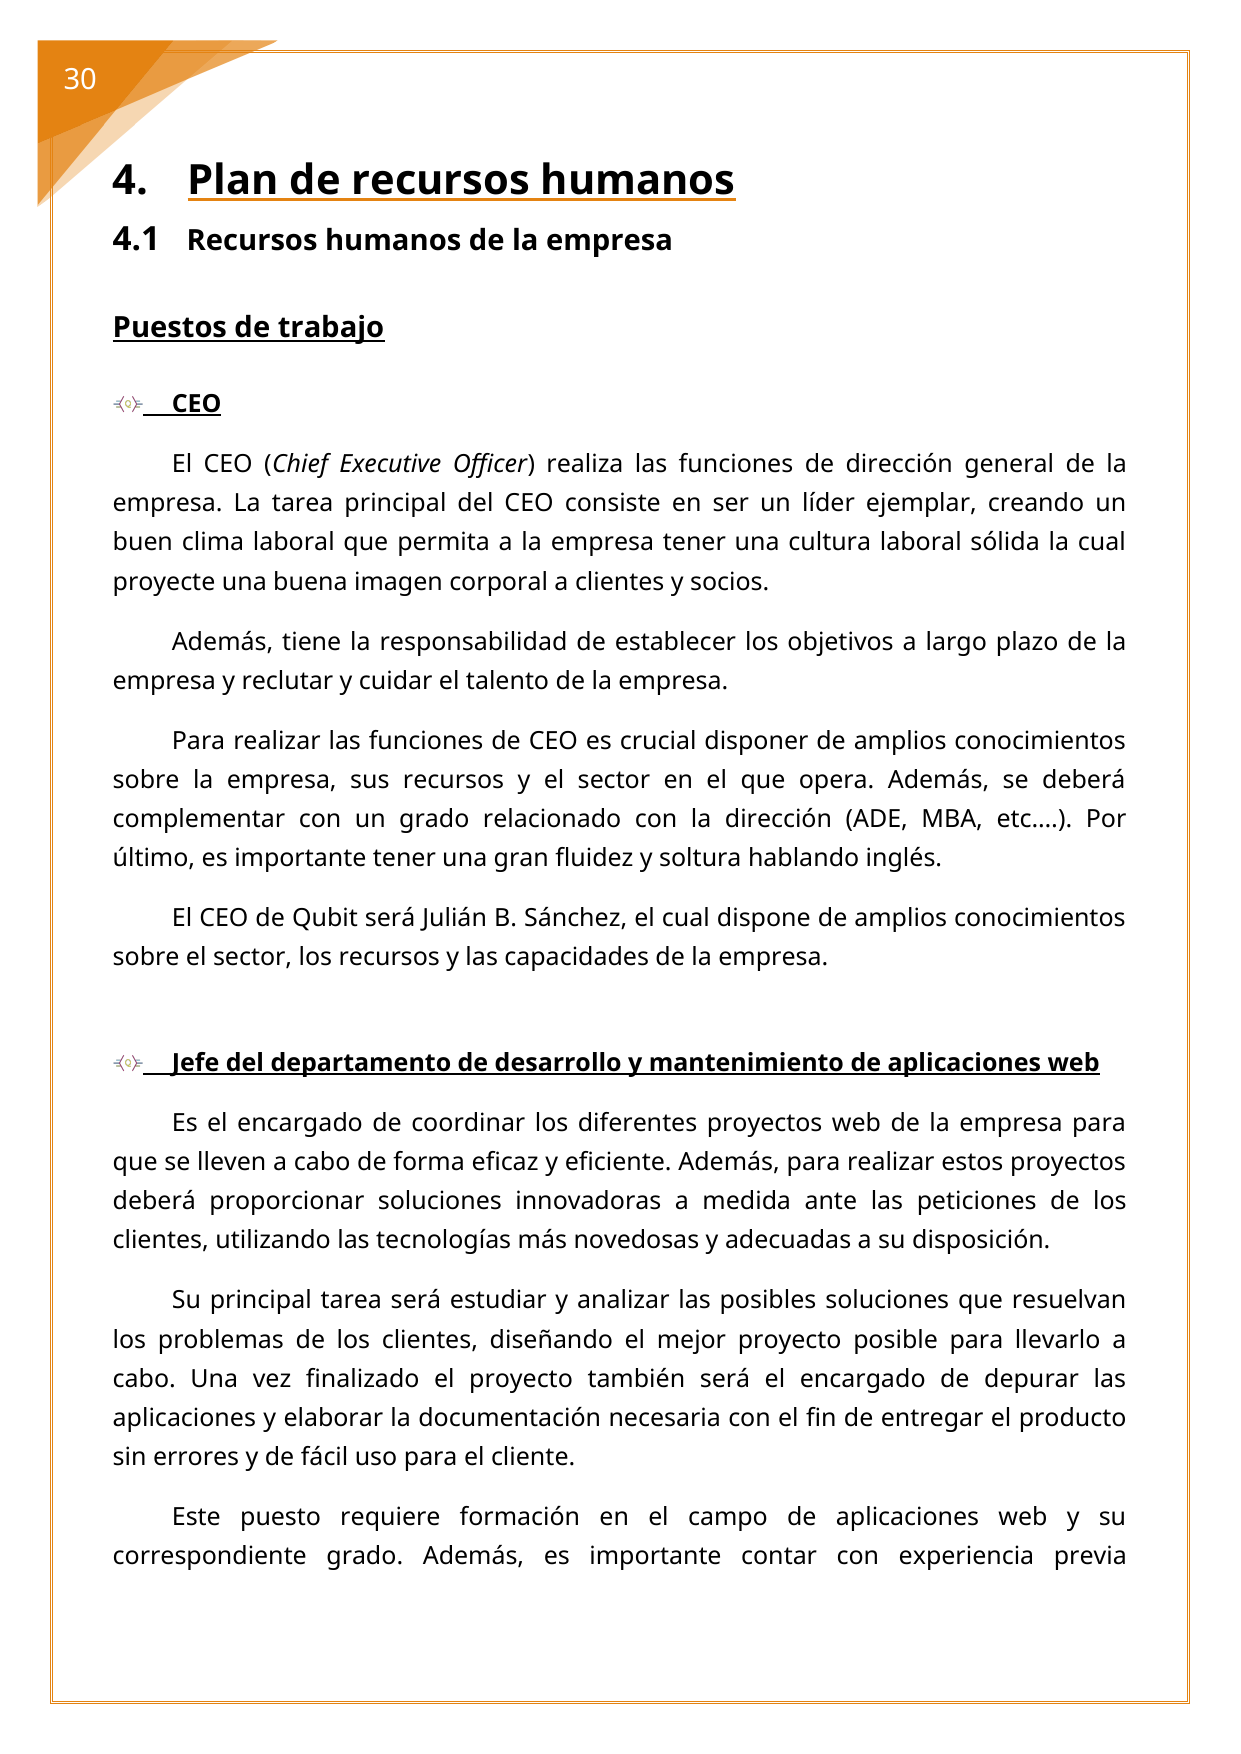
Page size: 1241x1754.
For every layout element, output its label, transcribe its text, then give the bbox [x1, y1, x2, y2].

picture [37, 40, 279, 209]
list CEO [112, 386, 1128, 420]
text El CEO de Qubit será Julián B. Sánchez, el cual dispone de amplios conocimientos sobre el sector, los recursos y las capacidades de la empresa. [112, 900, 1128, 973]
text Es el encargado de coordinar los diferentes proyectos web de la empresa para que se lleven a cabo de forma eficaz y eficiente. Además, para realizar estos proyectos deberá proporcionar soluciones innovadoras a medida ante las peticiones de los clientes, utilizando las tecnologías más novedosas y adecuadas a su disposición. [112, 1104, 1128, 1256]
text Para realizar las funciones de CEO es crucial disponer de amplios conocimientos sobre la empresa, sus recursos y el sector en el que opera. Además, se deberá complementar con un grado relacionado con la dirección (ADE, MBA, etc.…). Por último, es importante tener una gran fluidez y soltura hablando inglés. [112, 722, 1128, 874]
text Además, tiene la responsabilidad de establecer los objetivos a largo plazo de la empresa y reclutar y cuidar el talento de la empresa. [112, 623, 1128, 696]
picture [53, 53, 279, 209]
picture [51, 51, 279, 209]
subtitle Puestos de trabajo [112, 306, 1128, 346]
subtitle Recursos humanos de la empresa [112, 215, 1128, 261]
subtitle Plan de recursos humanos [112, 150, 1128, 207]
list Jefe del departamento de desarrollo y mantenimiento de aplicaciones web [112, 1044, 1128, 1079]
picture [113, 395, 143, 413]
text El CEO (Chief Executive Officer) realiza las funciones de dirección general de la empresa. La tarea principal del CEO consiste en ser un líder ejemplar, creando un buen clima laboral que permita a la empresa tener una cultura laboral sólida la cual proyecte una buena imagen corporal a clientes y socios. [112, 446, 1128, 597]
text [112, 1499, 1128, 1572]
text Su principal tarea será estudiar y analizar las posibles soluciones que resuelvan los problemas de los clientes, diseñando el mejor proyecto posible para llevarlo a cabo. Una vez finalizado el proyecto también será el encargado de depurar las aplicaciones y elaborar la documentación necesaria con el fin de entregar el producto sin errores y de fácil uso para el cliente. [112, 1282, 1128, 1473]
picture [113, 1054, 143, 1072]
